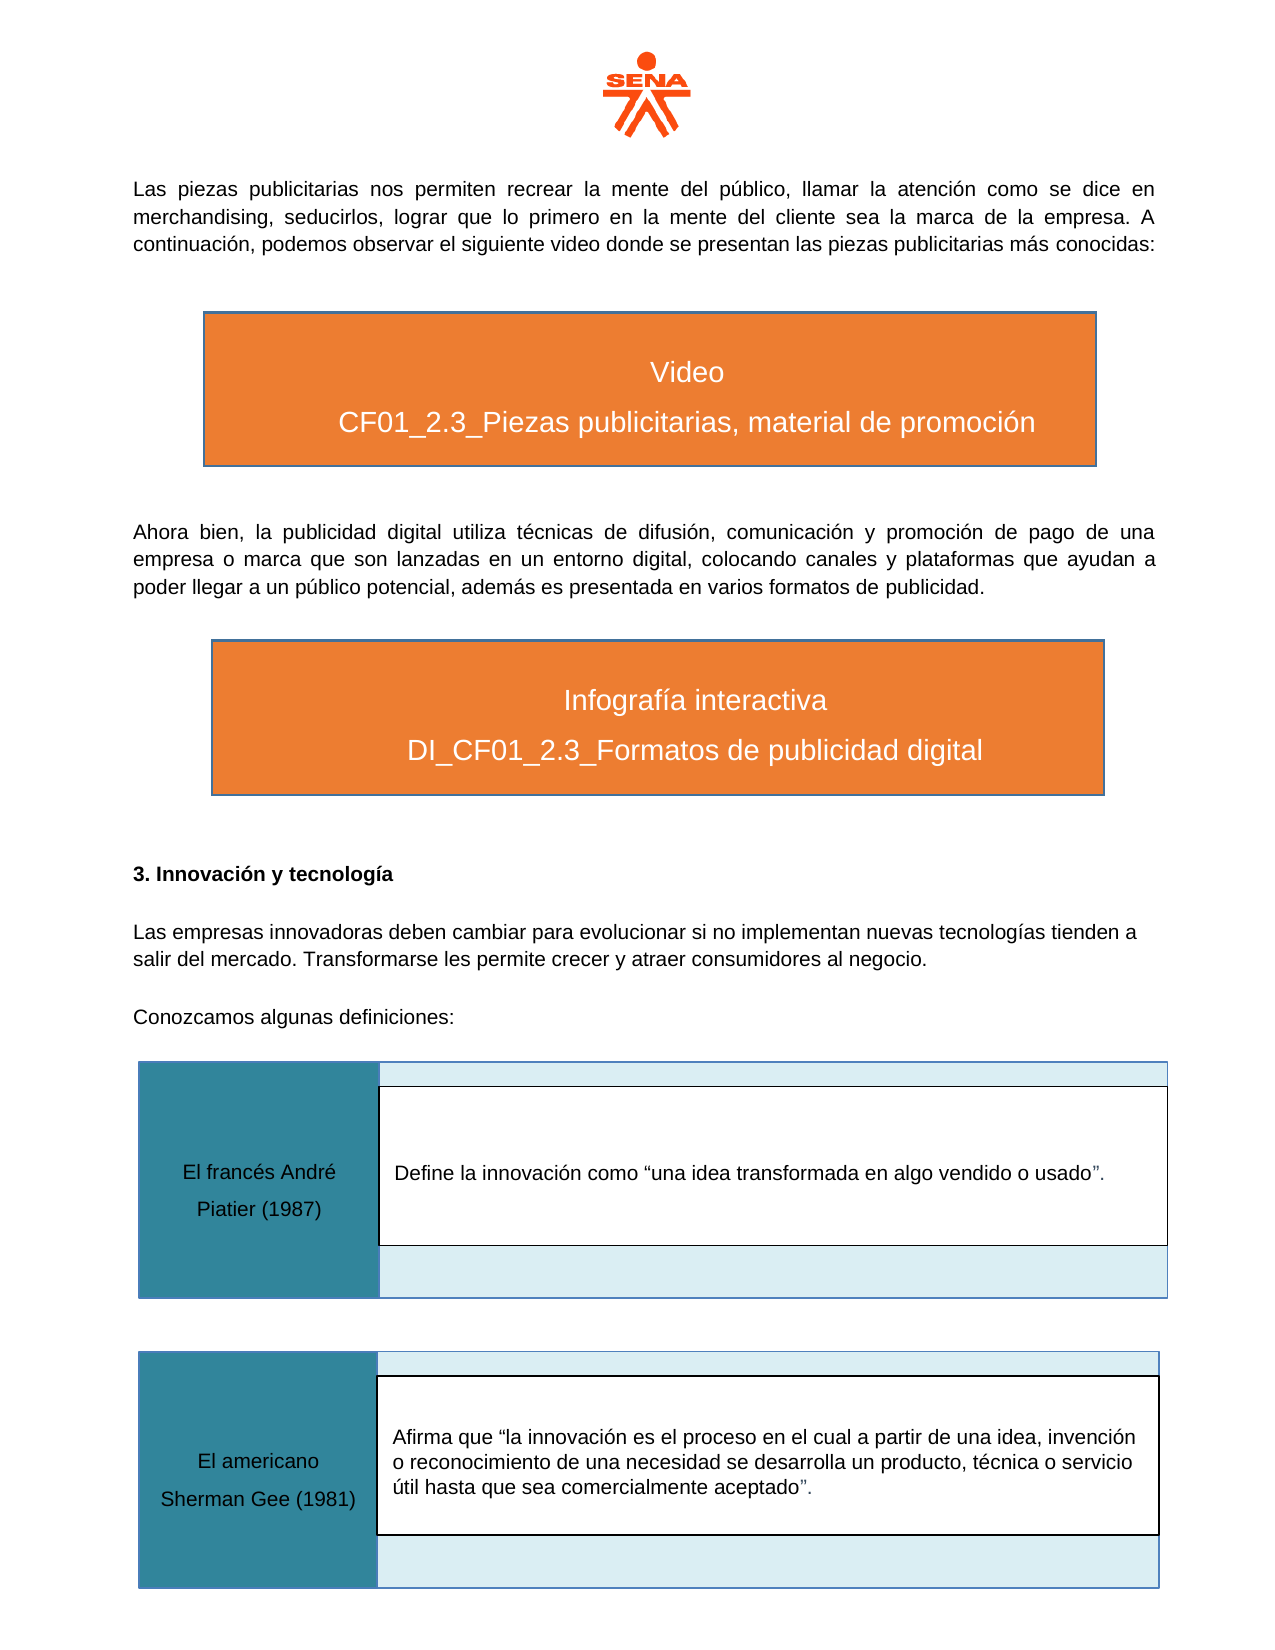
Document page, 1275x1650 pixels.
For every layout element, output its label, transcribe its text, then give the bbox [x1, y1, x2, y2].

text Ahora bien, la publicidad digital utiliza técnicas de difusión, comunicación y promoción de pago de una empresa o marca que son lanzadas en un entorno digital, colocando canales y plataformas que ayudan a poder llegar a un público potencial, además es presentada en varios formatos de publicidad. [133, 520, 1157, 599]
text Las empresas innovadoras deben cambiar para evolucionar si no implementan nuevas tecnologías tienden a salir del mercado. Transformarse les permite crecer y atraer consumidores al negocio. [133, 920, 1157, 971]
text Conozcamos algunas definiciones: [133, 1005, 1157, 1029]
text 3. Innovación y tecnología [133, 862, 1157, 886]
picture [593, 48, 697, 142]
text Las piezas publicitarias nos permiten recrear la mente del público, llamar la atención como se dice en merchandising, seducirlos, lograr que lo primero en la mente del cliente sea la marca de la empresa. A continuación, podemos observar el siguiente video donde se presentan las piezas publicitarias más conocidas: [133, 177, 1157, 256]
